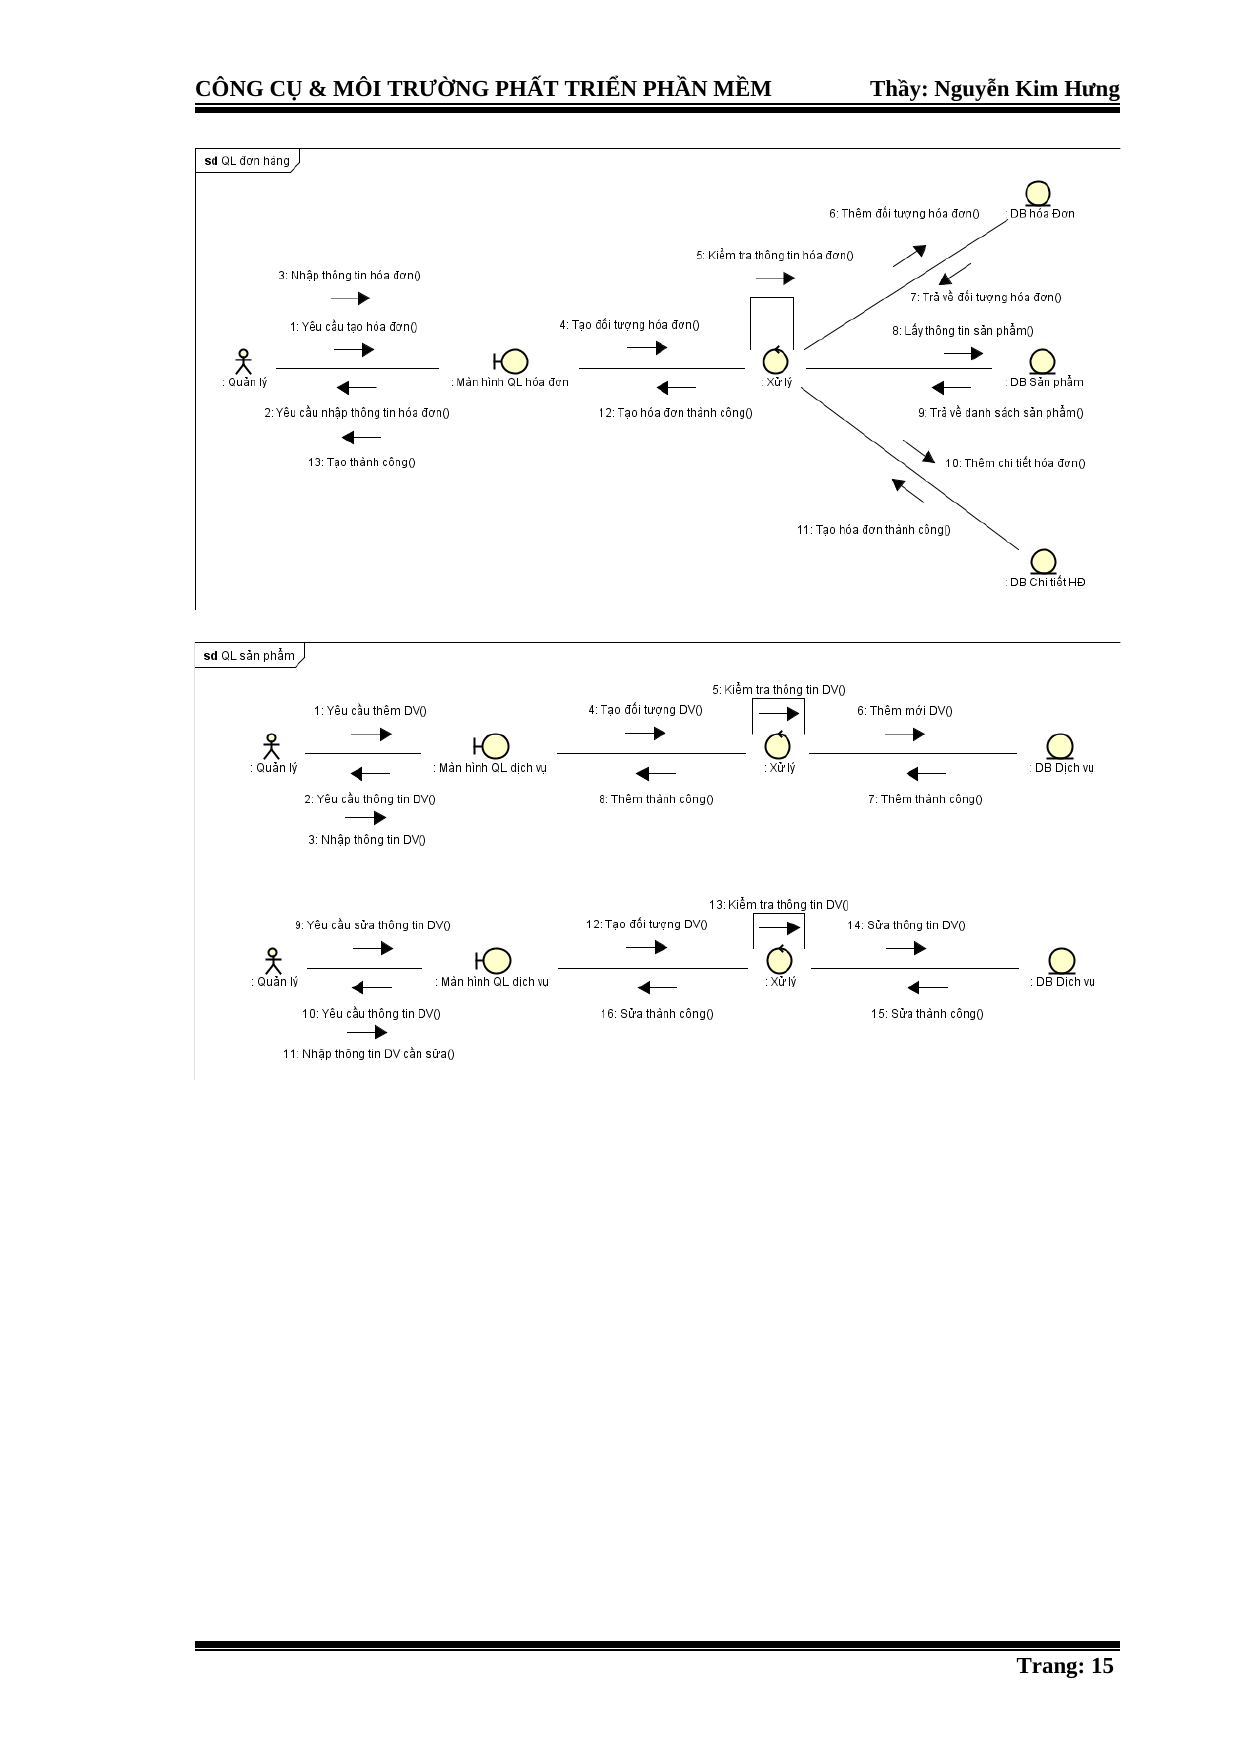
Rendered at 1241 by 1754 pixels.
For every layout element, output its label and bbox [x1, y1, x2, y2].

picture [194, 638, 1121, 1080]
picture [194, 147, 1121, 610]
